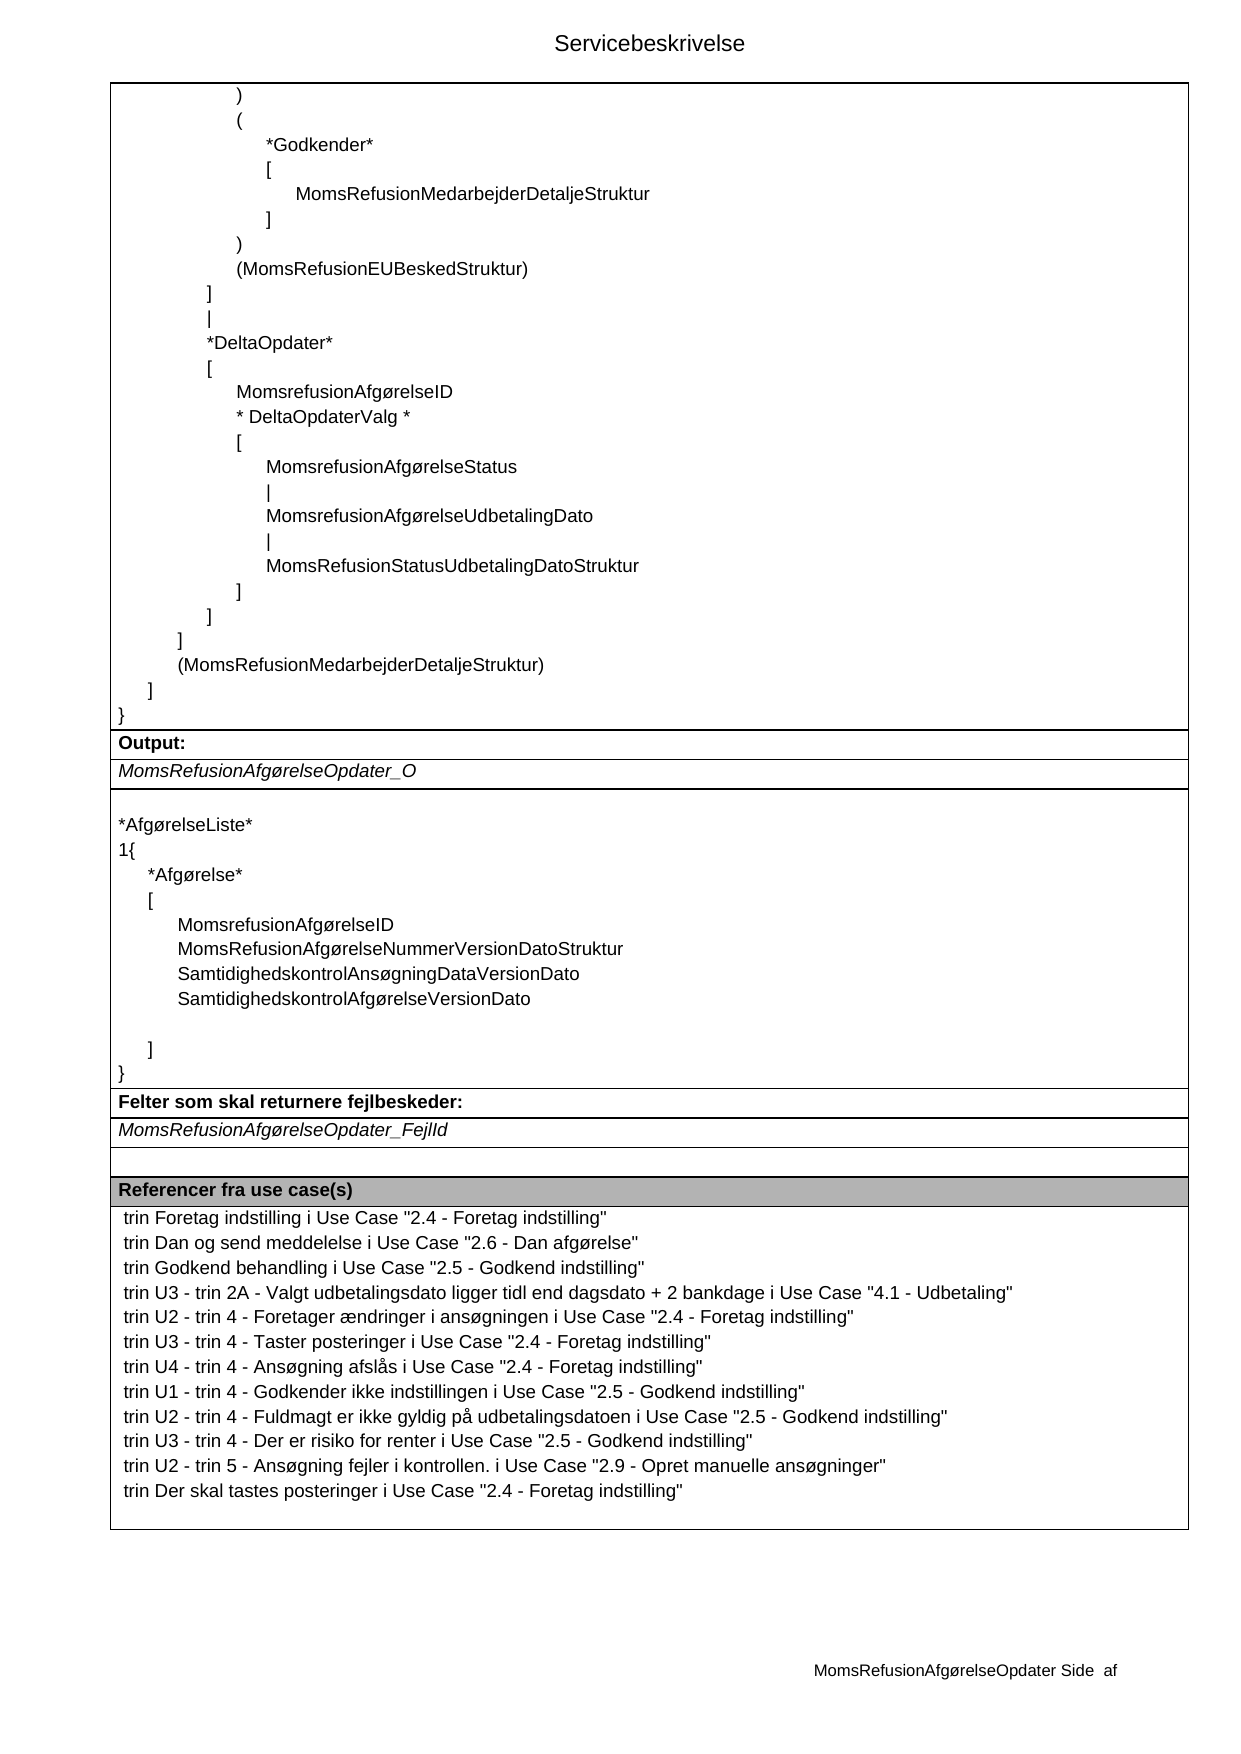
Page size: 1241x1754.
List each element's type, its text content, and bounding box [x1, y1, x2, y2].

table_cell *AfgørelseListe* 1{ *Afgørelse* [ MomsrefusionAfgørelseID MomsRefusionAfgørelseNummerVersionDatoStruktur SamtidighedskontrolAnsøgningDataVersionDato SamtidighedskontrolAfgørelseVersionDato ] } [111, 790, 1188, 1088]
table_cell Felter som skal returnere fejlbeskeder: [111, 1089, 1188, 1117]
table_cell MomsRefusionAfgørelseOpdater_FejlId [111, 1119, 1188, 1147]
table_cell trin Foretag indstilling i Use Case "2.4 - Foretag indstilling" trin Dan og send meddelelse i Use Case "2.6 - Dan afgørelse" trin Godkend behandling i Use Case "2.5 - Godkend indstilling" trin U3 - trin 2A - Valgt udbetalingsdato ligger tidl end dagsdato + 2 bankdage i Use Case "4.1 - Udbetaling" trin U2 - trin 4 - Foretager ændringer i ansøgningen i Use Case "2.4 - Foretag indstilling" trin U3 - trin 4 - Taster posteringer i Use Case "2.4 - Foretag indstilling" trin U4 - trin 4 - Ansøgning afslås i Use Case "2.4 - Foretag indstilling" trin U1 - trin 4 - Godkender ikke indstillingen i Use Case "2.5 - Godkend indstilling" trin U2 - trin 4 - Fuldmagt er ikke gyldig på udbetalingsdatoen i Use Case "2.5 - Godkend indstilling" trin U3 - trin 4 - Der er risiko for renter i Use Case "2.5 - Godkend indstilling" trin U2 - trin 5 - Ansøgning fejler i kontrollen. i Use Case "2.9 - Opret manuelle ansøgninger" trin Der skal tastes posteringer i Use Case "2.4 - Foretag indstilling" [111, 1207, 1188, 1529]
table_cell Output: [111, 731, 1188, 758]
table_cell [111, 84, 1188, 729]
table_cell Referencer fra use case(s) [111, 1178, 1188, 1206]
table_cell MomsRefusionAfgørelseOpdater_O [111, 760, 1188, 788]
table_cell [111, 1148, 1188, 1176]
